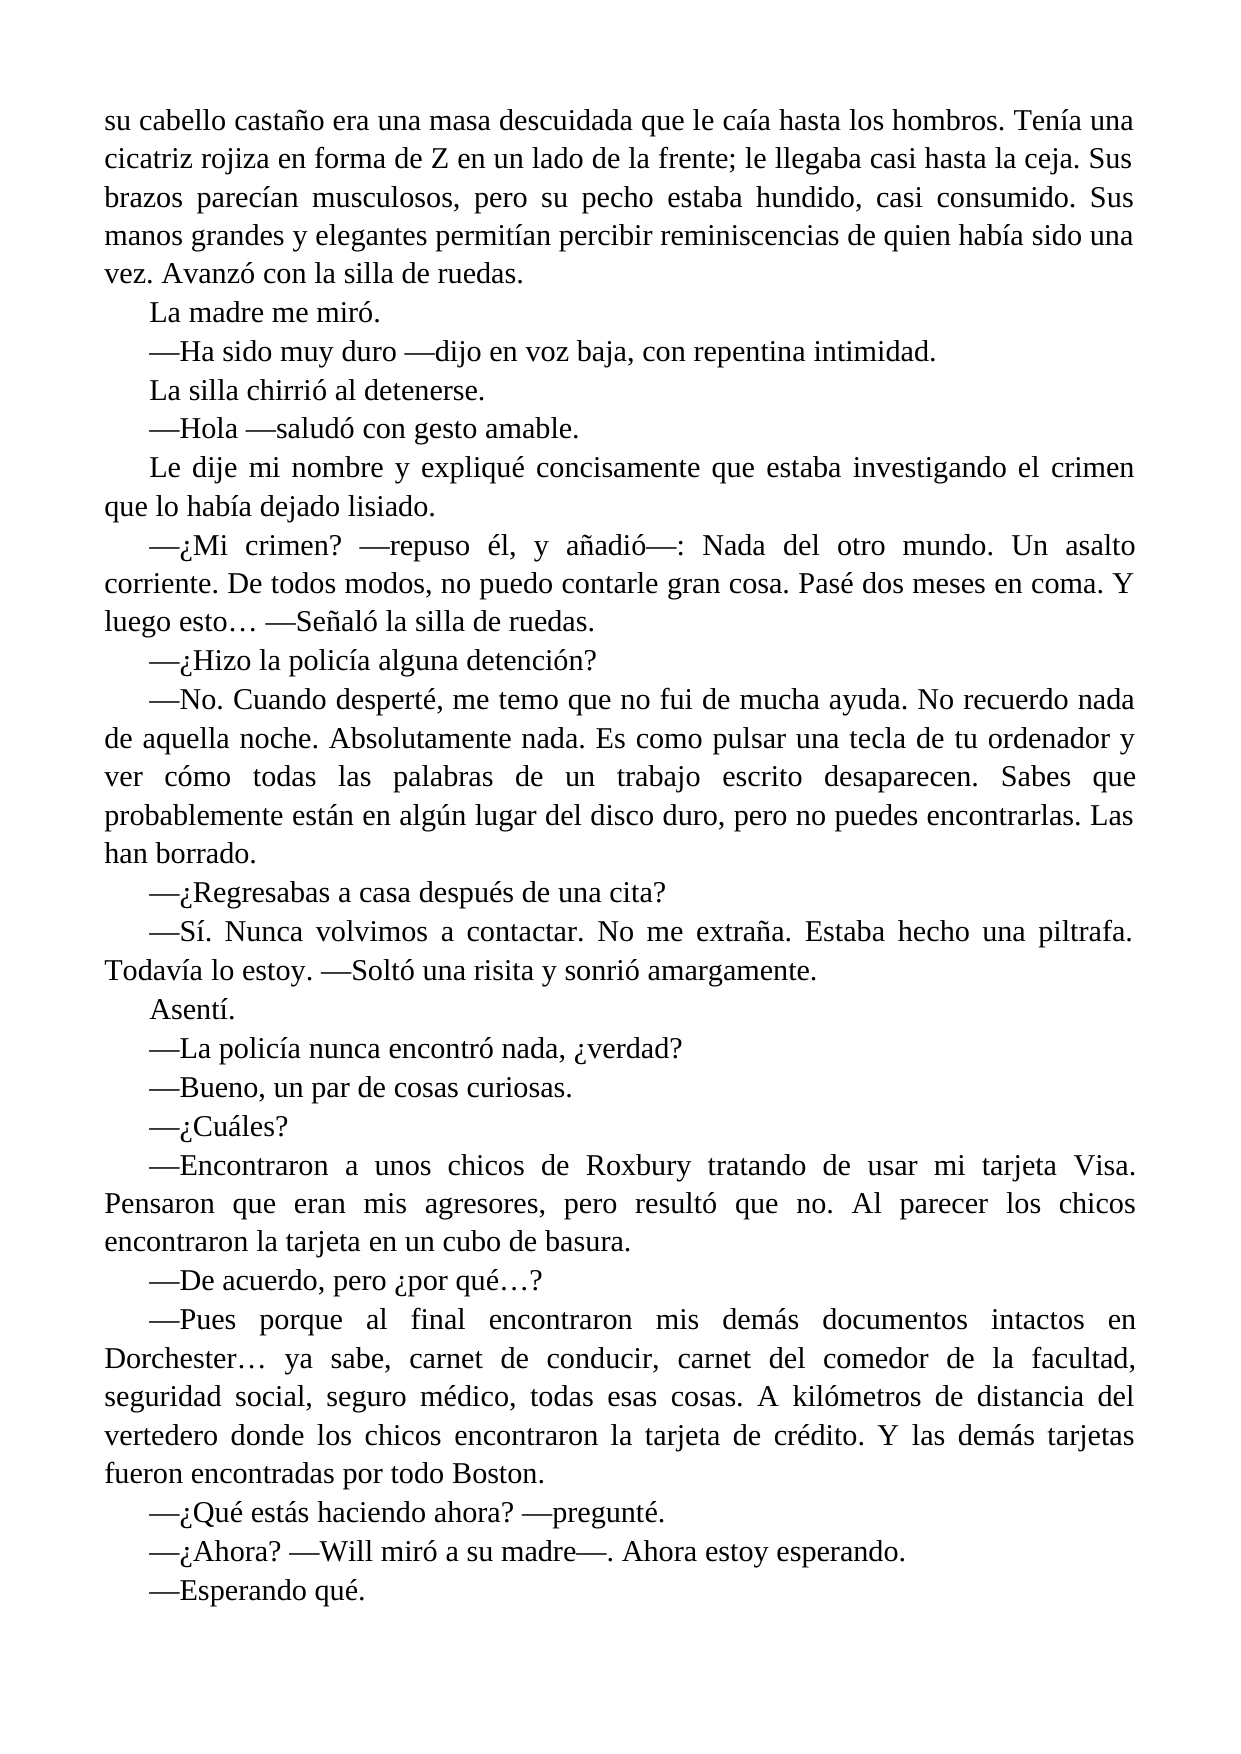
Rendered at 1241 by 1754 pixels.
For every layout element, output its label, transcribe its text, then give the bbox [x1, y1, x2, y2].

text —Sí. Nunca volvimos a contactar. No me extraña. Estaba hecho una piltrafa. [149, 913, 1148, 948]
text —No. Cuando desperté, me temo que no fui de mucha ayuda. No recuerdo nada de aquella noche. Absolutamente nada. Es como pulsar una tecla de tu ordenador y ver cómo todas las palabras de un trabajo escrito desaparecen. Sabes que probablemente están en algún lugar del disco duro, pero no puedes encontrarlas. Las han borrado. [104, 681, 1136, 870]
text Le dije mi nombre y expliqué concisamente que estaba investigando el crimen que lo había dejado lisiado. [104, 450, 1136, 523]
text su cabello castaño era una masa descuidada que le caía hasta los hombros. Tenía una cicatriz rojiza en forma de Z en un lado de la frente; le llegaba casi hasta la ceja. Sus brazos parecían musculosos, pero su pecho estaba hundido, casi consumido. Sus manos grandes y elegantes permitían percibir reminiscencias de quien había sido una vez. Avanzó con la silla de ruedas. [104, 102, 1136, 290]
text —Encontraron a unos chicos de Roxbury tratando de usar mi tarjeta Visa. Pensaron que eran mis agresores, pero resultó que no. Al parecer los chicos encontraron la tarjeta en un cubo de basura. [104, 1147, 1136, 1258]
text Todavía lo estoy. —Soltó una risita y sonrió amargamente. [104, 952, 1148, 987]
text La madre me miró. [149, 295, 1148, 329]
text Asentí. [149, 991, 1148, 1026]
text —¿Qué estás haciendo ahora? —pregunté. [149, 1494, 1148, 1529]
text —¿Ahora? —Will miró a su madre—. Ahora estoy esperando. [149, 1533, 1148, 1568]
text —Pues porque al final encontraron mis demás documentos intactos en Dorchester… ya sabe, carnet de conducir, carnet del comedor de la facultad, seguridad social, seguro médico, todas esas cosas. A kilómetros de distancia del vertedero donde los chicos encontraron la tarjeta de crédito. Y las demás tarjetas fueron encontradas por todo Boston. [104, 1301, 1136, 1490]
text —Hola —saludó con gesto amable. [149, 411, 1148, 445]
text —¿Cuáles? [149, 1108, 1148, 1142]
text —Ha sido muy duro —dijo en voz baja, con repentina intimidad. La silla chirrió al detenerse. [149, 334, 937, 407]
text —¿Regresabas a casa después de una cita? [149, 874, 1148, 909]
text —Esperando qué. [149, 1572, 1148, 1607]
text —La policía nunca encontró nada, ¿verdad? [149, 1030, 1148, 1064]
text —¿Mi crimen? —repuso él, y añadió—: Nada del otro mundo. Un asalto corriente. De todos modos, no puedo contarle gran cosa. Pasé dos meses en coma. Y luego esto… —Señaló la silla de ruedas. [104, 527, 1136, 638]
text —De acuerdo, pero ¿por qué…? [149, 1262, 1148, 1297]
text —¿Hizo la policía alguna detención? [149, 642, 1148, 677]
text —Bueno, un par de cosas curiosas. [149, 1069, 1148, 1103]
